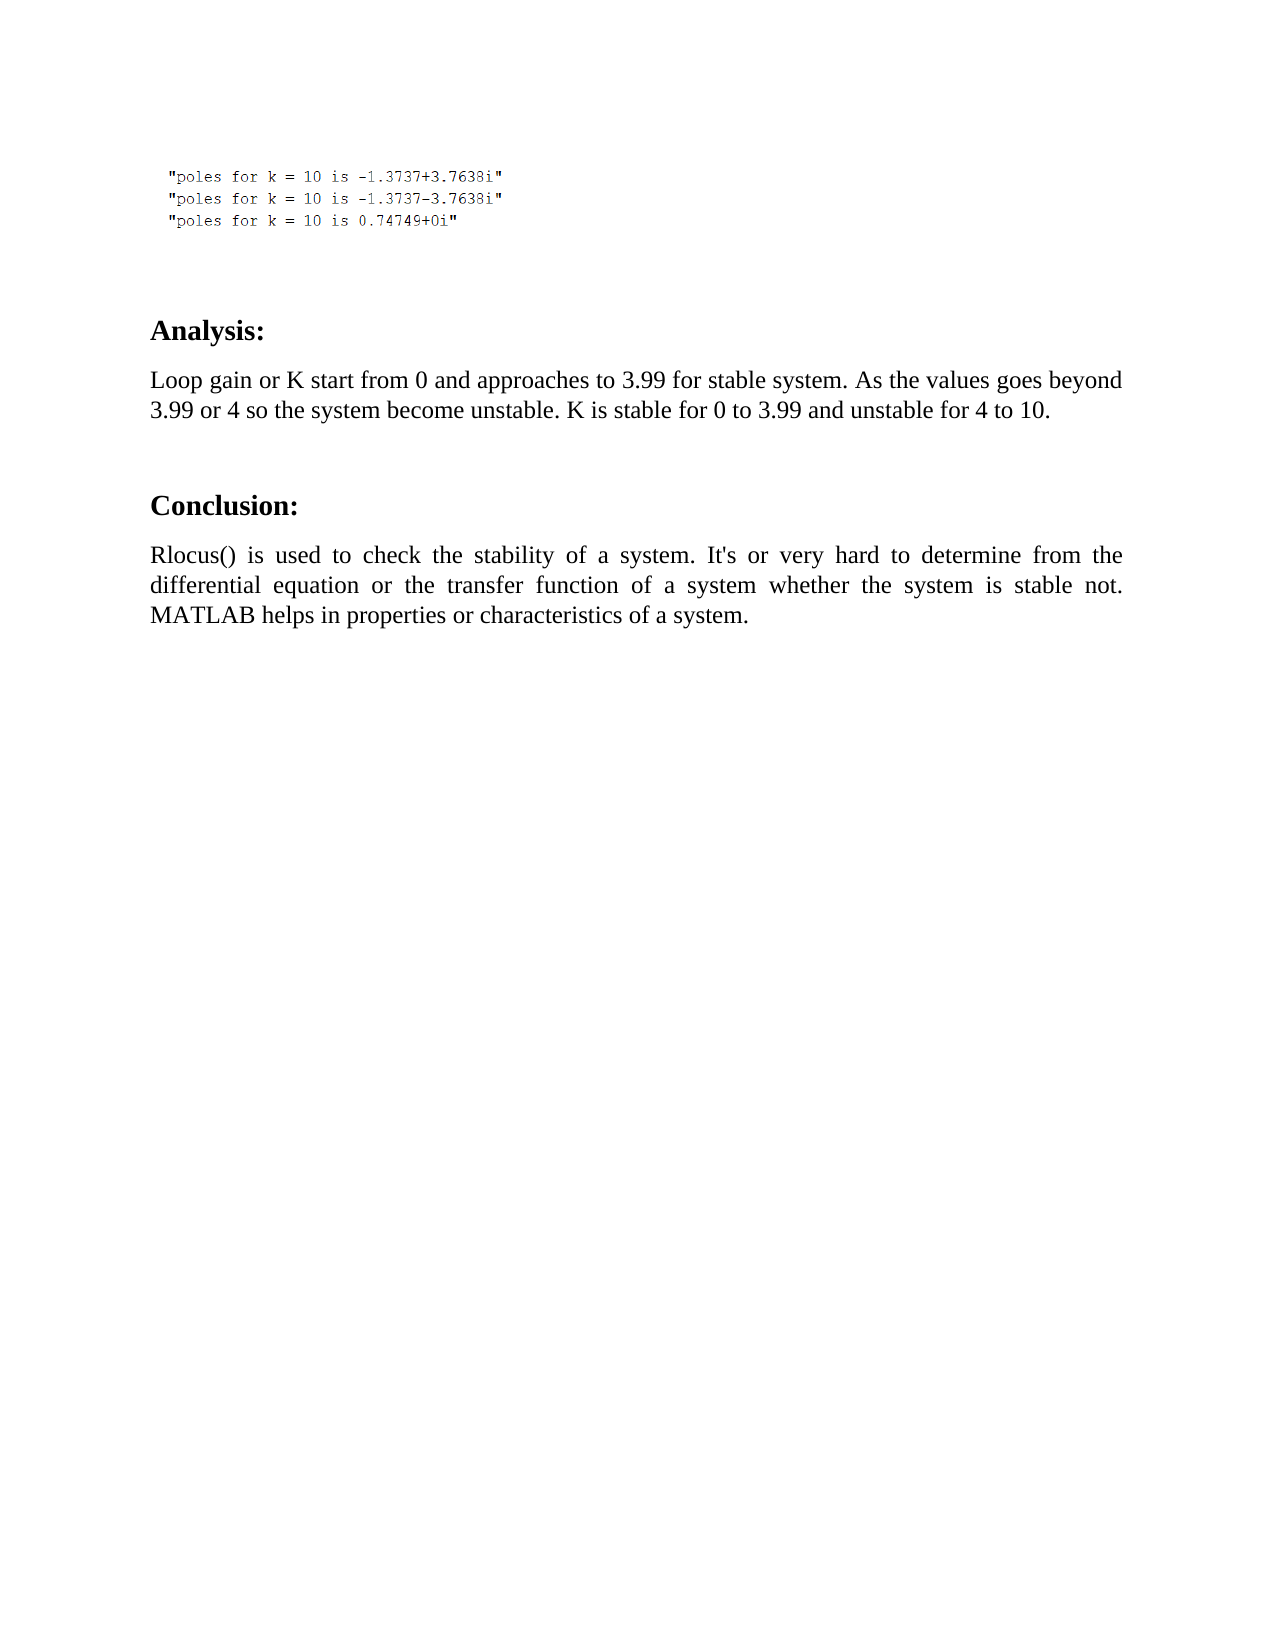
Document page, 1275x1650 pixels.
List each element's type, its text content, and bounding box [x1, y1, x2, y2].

text Loop gain or K start from 0 and approaches to 3.99 for stable system. As the values goes beyond 3.99 or 4 so the system become unstable. K is stable for 0 to 3.99 and unstable for 4 to 10. [150, 365, 1125, 423]
text Rlocus() is used to check the stability of a system. It's or very hard to determine from the differential equation or the transfer function of a system whether the system is stable not. MATLAB helps in properties or characteristics of a system. [150, 540, 1125, 629]
text Analysis: [150, 313, 1125, 346]
picture [150, 150, 525, 248]
text Conclusion: [150, 488, 1125, 522]
